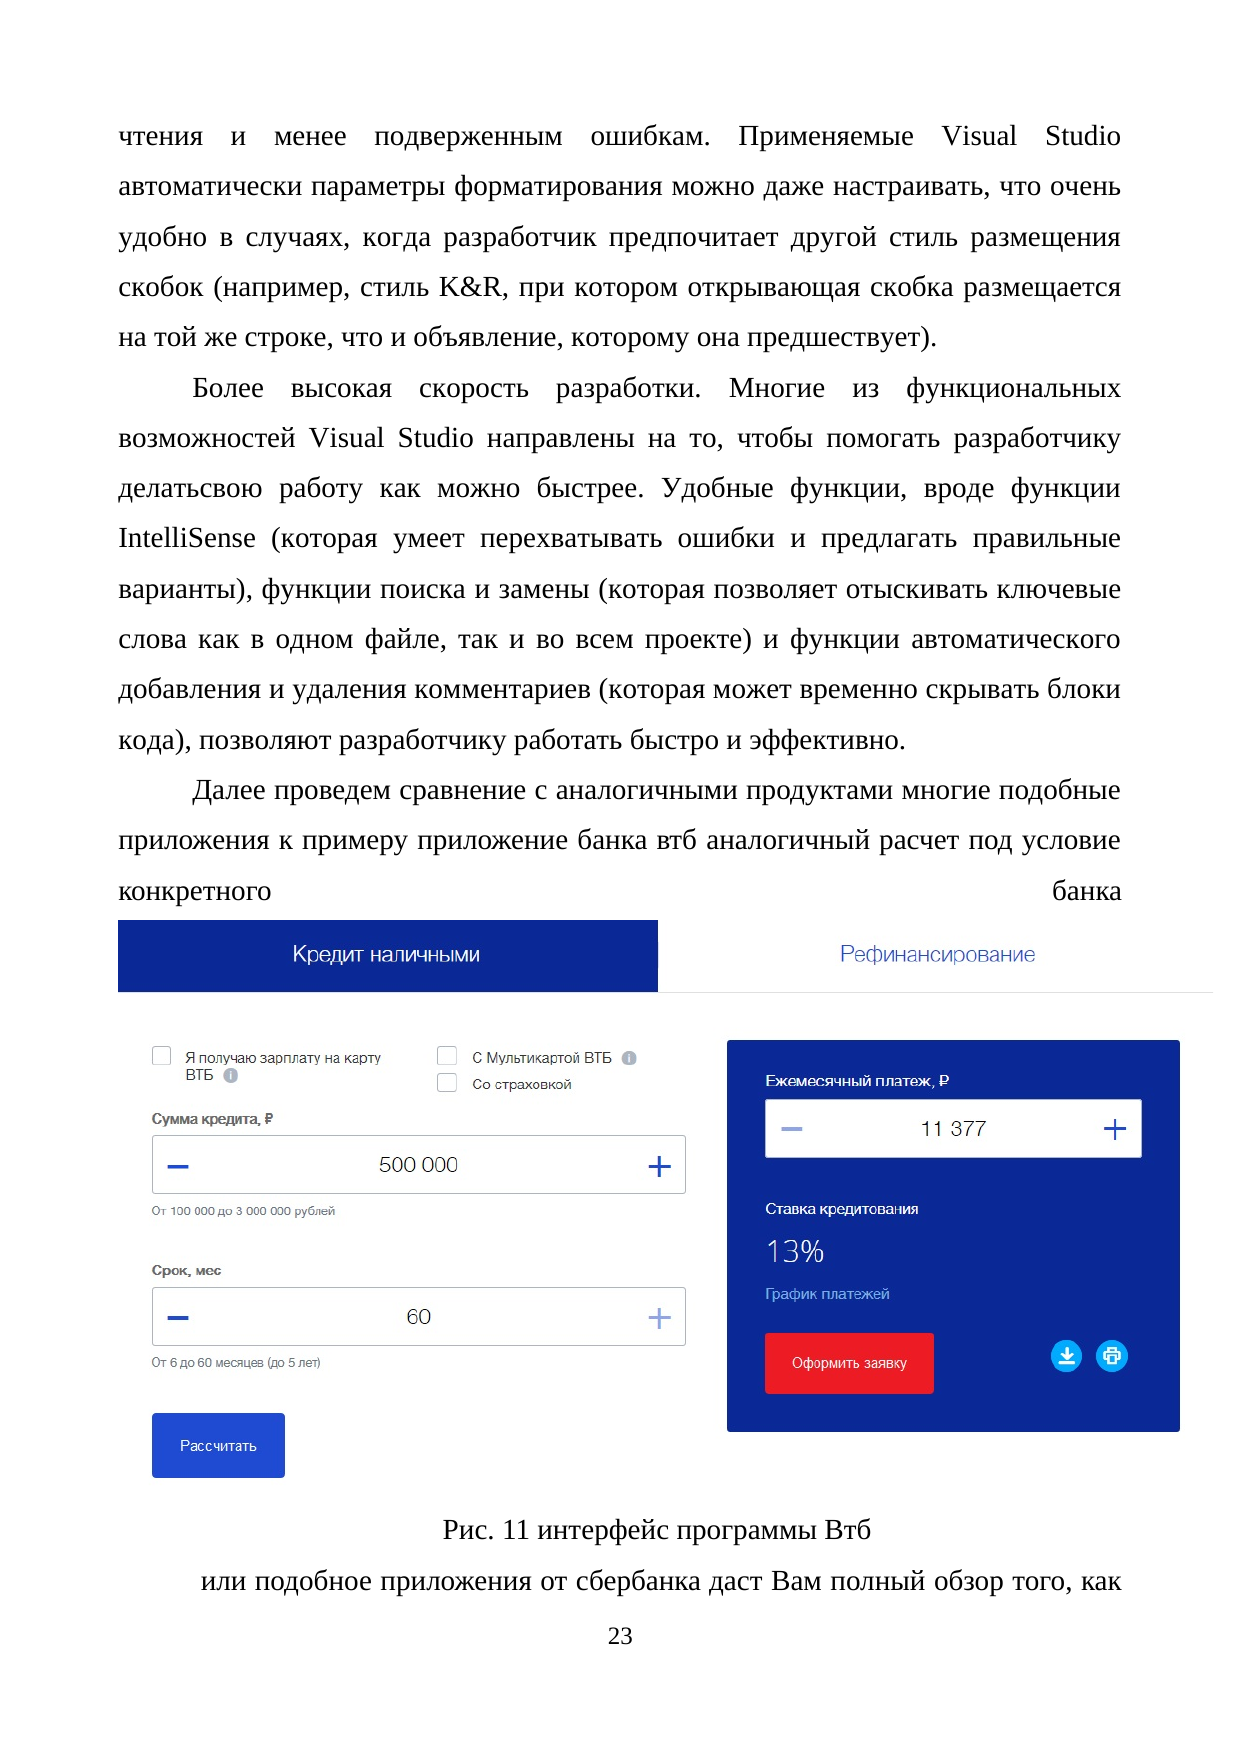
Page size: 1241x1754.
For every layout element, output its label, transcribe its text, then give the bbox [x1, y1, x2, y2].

text Более высокая скорость разработки. Многие из функциональных возможностей Visual Studio направлены на то, чтобы помогать разработчику делатьсвою работу как можно быстрее. Удобные функции, вроде функции IntelliSense (которая умеет перехватывать ошибки и предлагать правильные варианты), функции поиска и замены (которая позволяет отыскивать ключевые слова как в одном файле, так и во всем проекте) и функции автоматического добавления и удаления комментариев (которая может временно скрывать блоки кода), позволяют разработчику работать быстро и эффективно. [118, 370, 1122, 755]
text Далее проведем сравнение с аналогичными продуктами многие подобные приложения к примеру приложение банка втб аналогичный расчет под условие конкретного банка [118, 772, 1122, 920]
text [118, 118, 1122, 353]
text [118, 1563, 1122, 1596]
picture [118, 920, 1214, 1499]
text Рис. 11 интерфейс программы Втб [118, 1512, 1122, 1546]
